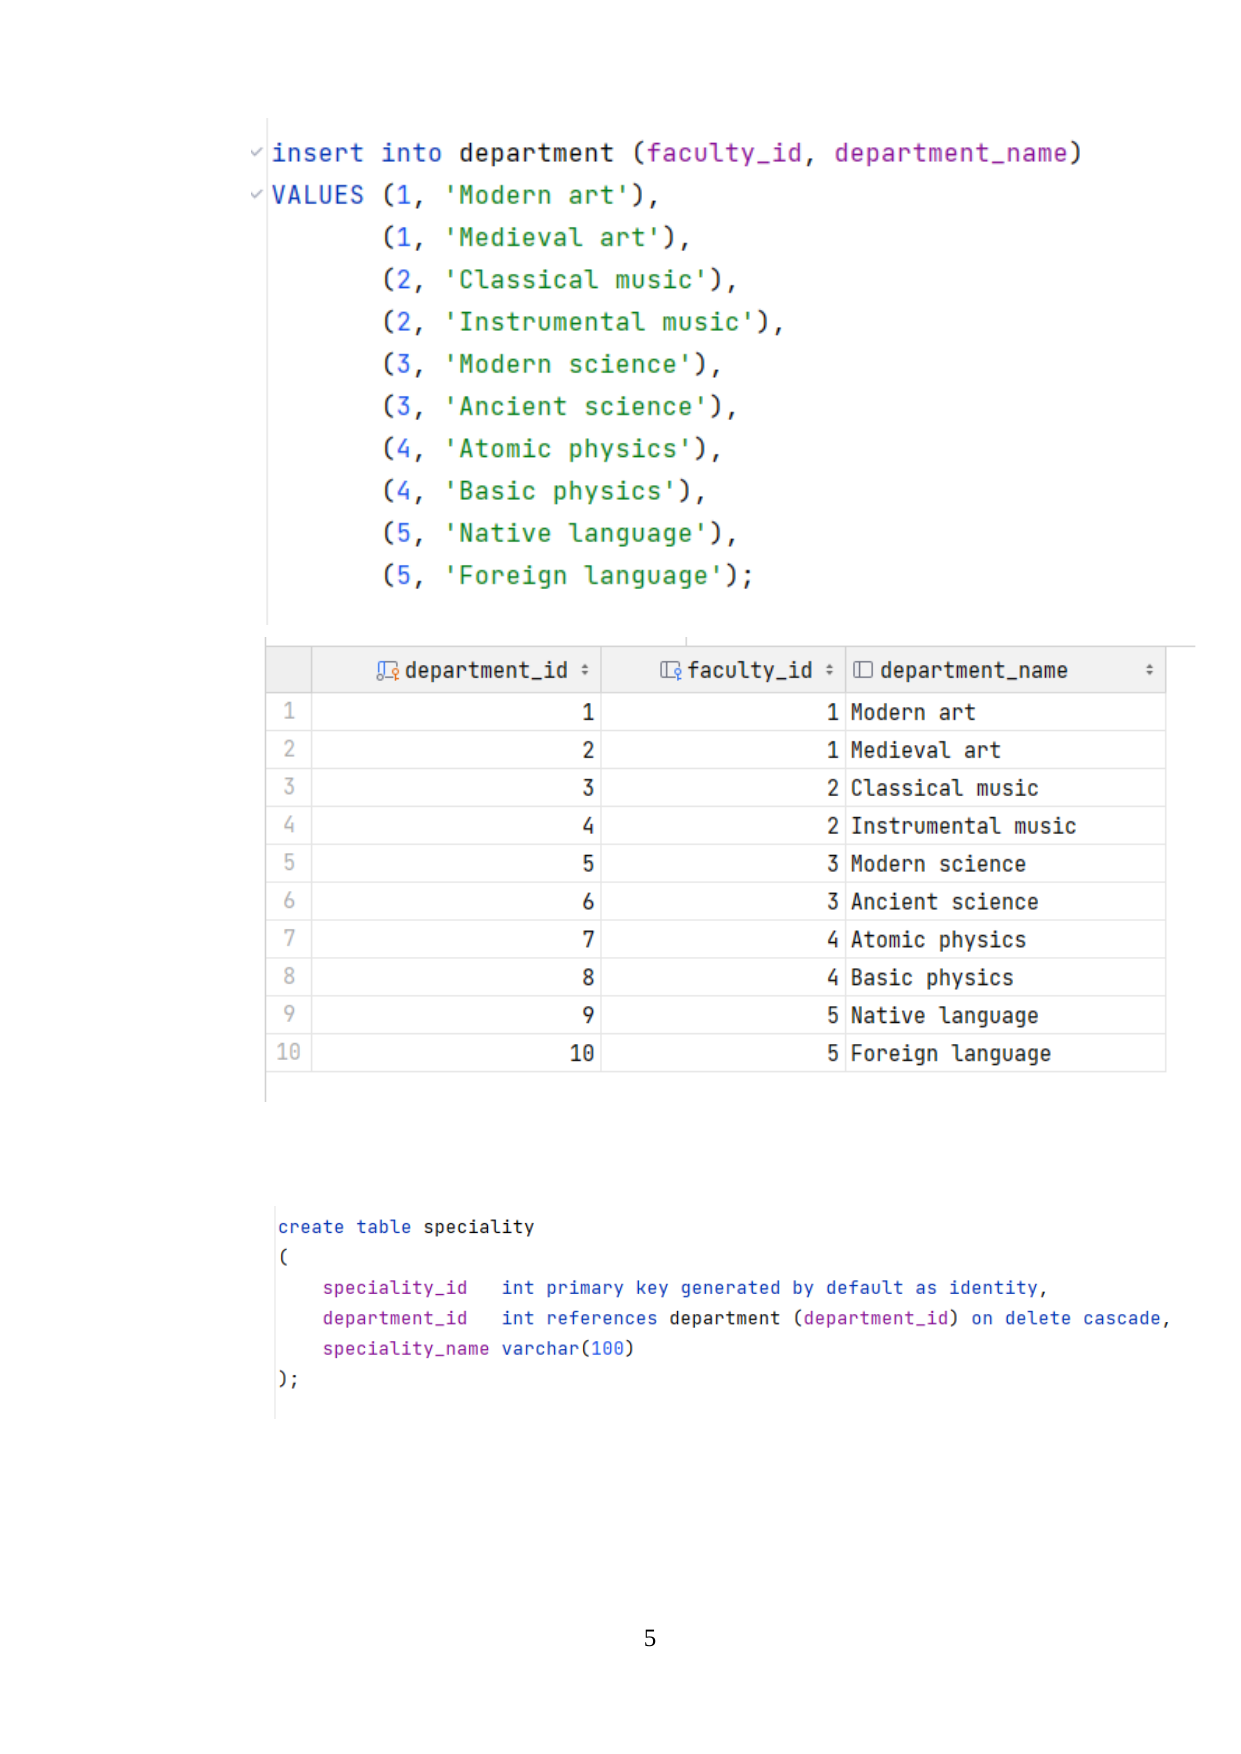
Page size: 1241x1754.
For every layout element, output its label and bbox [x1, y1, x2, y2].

picture [251, 1206, 1196, 1419]
picture [251, 637, 1196, 1102]
picture [251, 118, 1119, 625]
